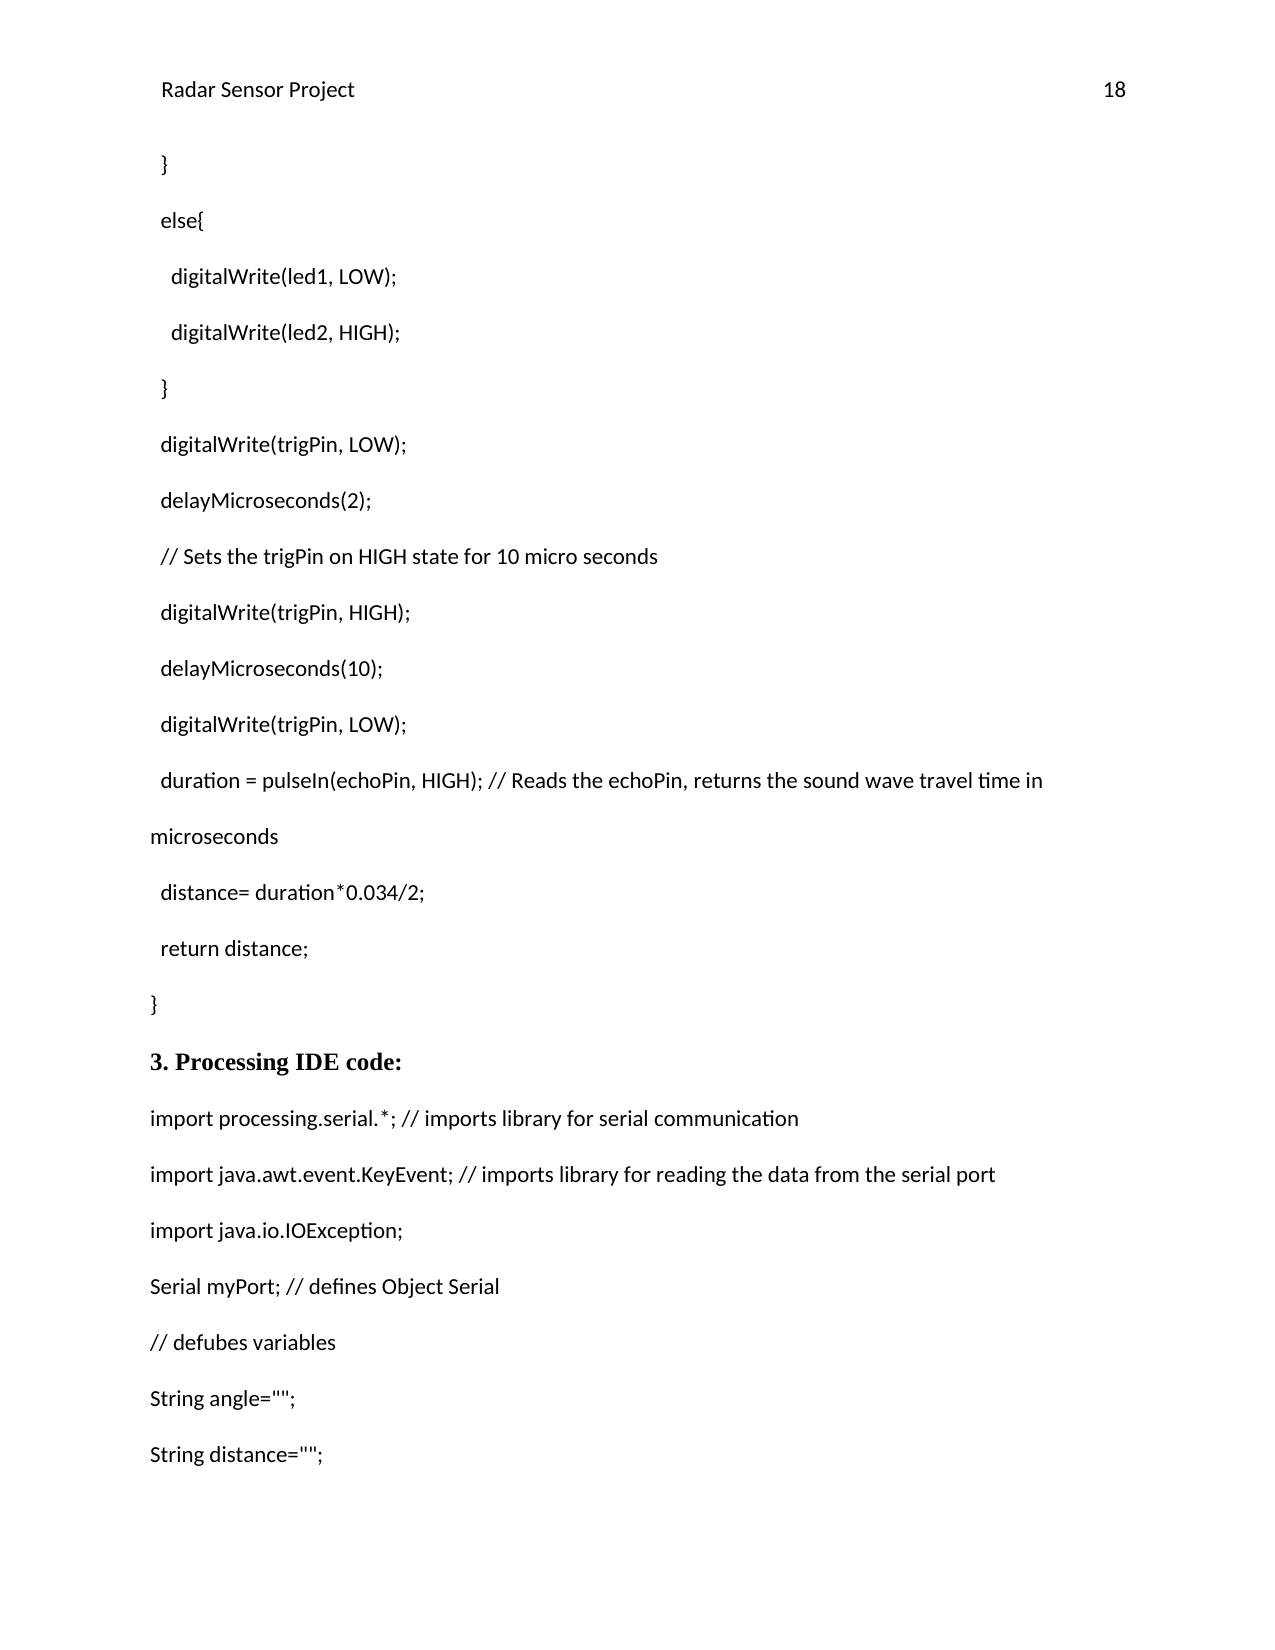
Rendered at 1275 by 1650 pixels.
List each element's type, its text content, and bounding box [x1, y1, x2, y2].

text digitalWrite(trigPin, HIGH); [150, 598, 1125, 626]
text } [150, 150, 1125, 178]
text distance= duration*0.034/2; [150, 878, 1125, 907]
text digitalWrite(led1, LOW); [150, 262, 1125, 290]
text Serial myPort; // defines Object Serial [150, 1272, 1125, 1300]
text } [150, 991, 1125, 1019]
text import processing.serial.*; // imports library for serial communication [150, 1104, 1125, 1132]
text duration = pulseIn(echoPin, HIGH); // Reads the echoPin, returns the sound wave travel time in microseconds [150, 766, 1125, 851]
text String angle=""; [150, 1384, 1125, 1412]
text digitalWrite(trigPin, LOW); [150, 710, 1125, 738]
text delayMicroseconds(10); [150, 654, 1125, 682]
text } [150, 374, 1125, 402]
text import java.awt.event.KeyEvent; // imports library for reading the data from the serial port [150, 1160, 1125, 1188]
text 3. Processing IDE code: [150, 1047, 1125, 1075]
text digitalWrite(trigPin, LOW); [150, 430, 1125, 458]
text digitalWrite(led2, HIGH); [150, 318, 1125, 346]
text String distance=""; [150, 1440, 1125, 1468]
text else{ [150, 206, 1125, 234]
text // defubes variables [150, 1328, 1125, 1356]
text return distance; [150, 934, 1125, 963]
text import java.io.IOException; [150, 1216, 1125, 1244]
text // Sets the trigPin on HIGH state for 10 micro seconds [150, 542, 1125, 570]
text delayMicroseconds(2); [150, 486, 1125, 514]
